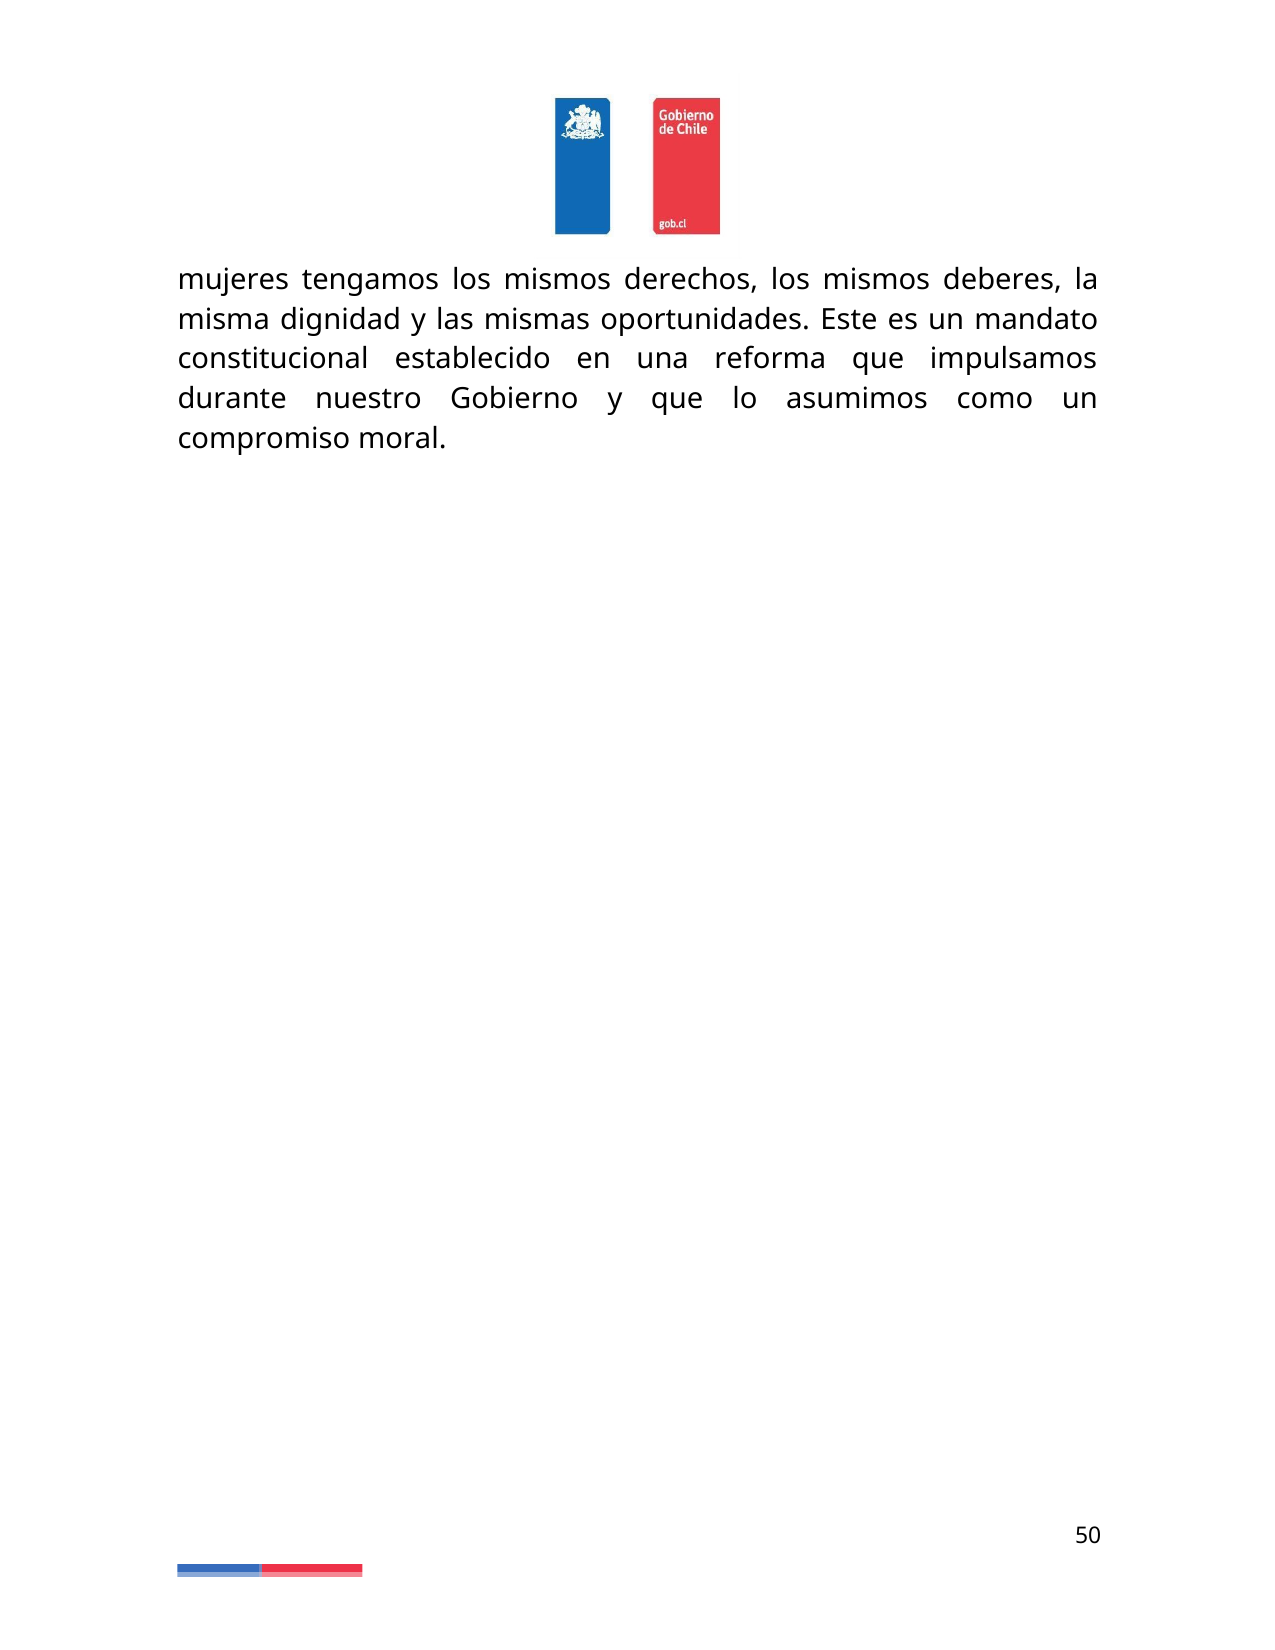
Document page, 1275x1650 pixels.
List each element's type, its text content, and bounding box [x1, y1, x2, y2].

picture [533, 73, 742, 258]
picture [177, 1564, 363, 1577]
